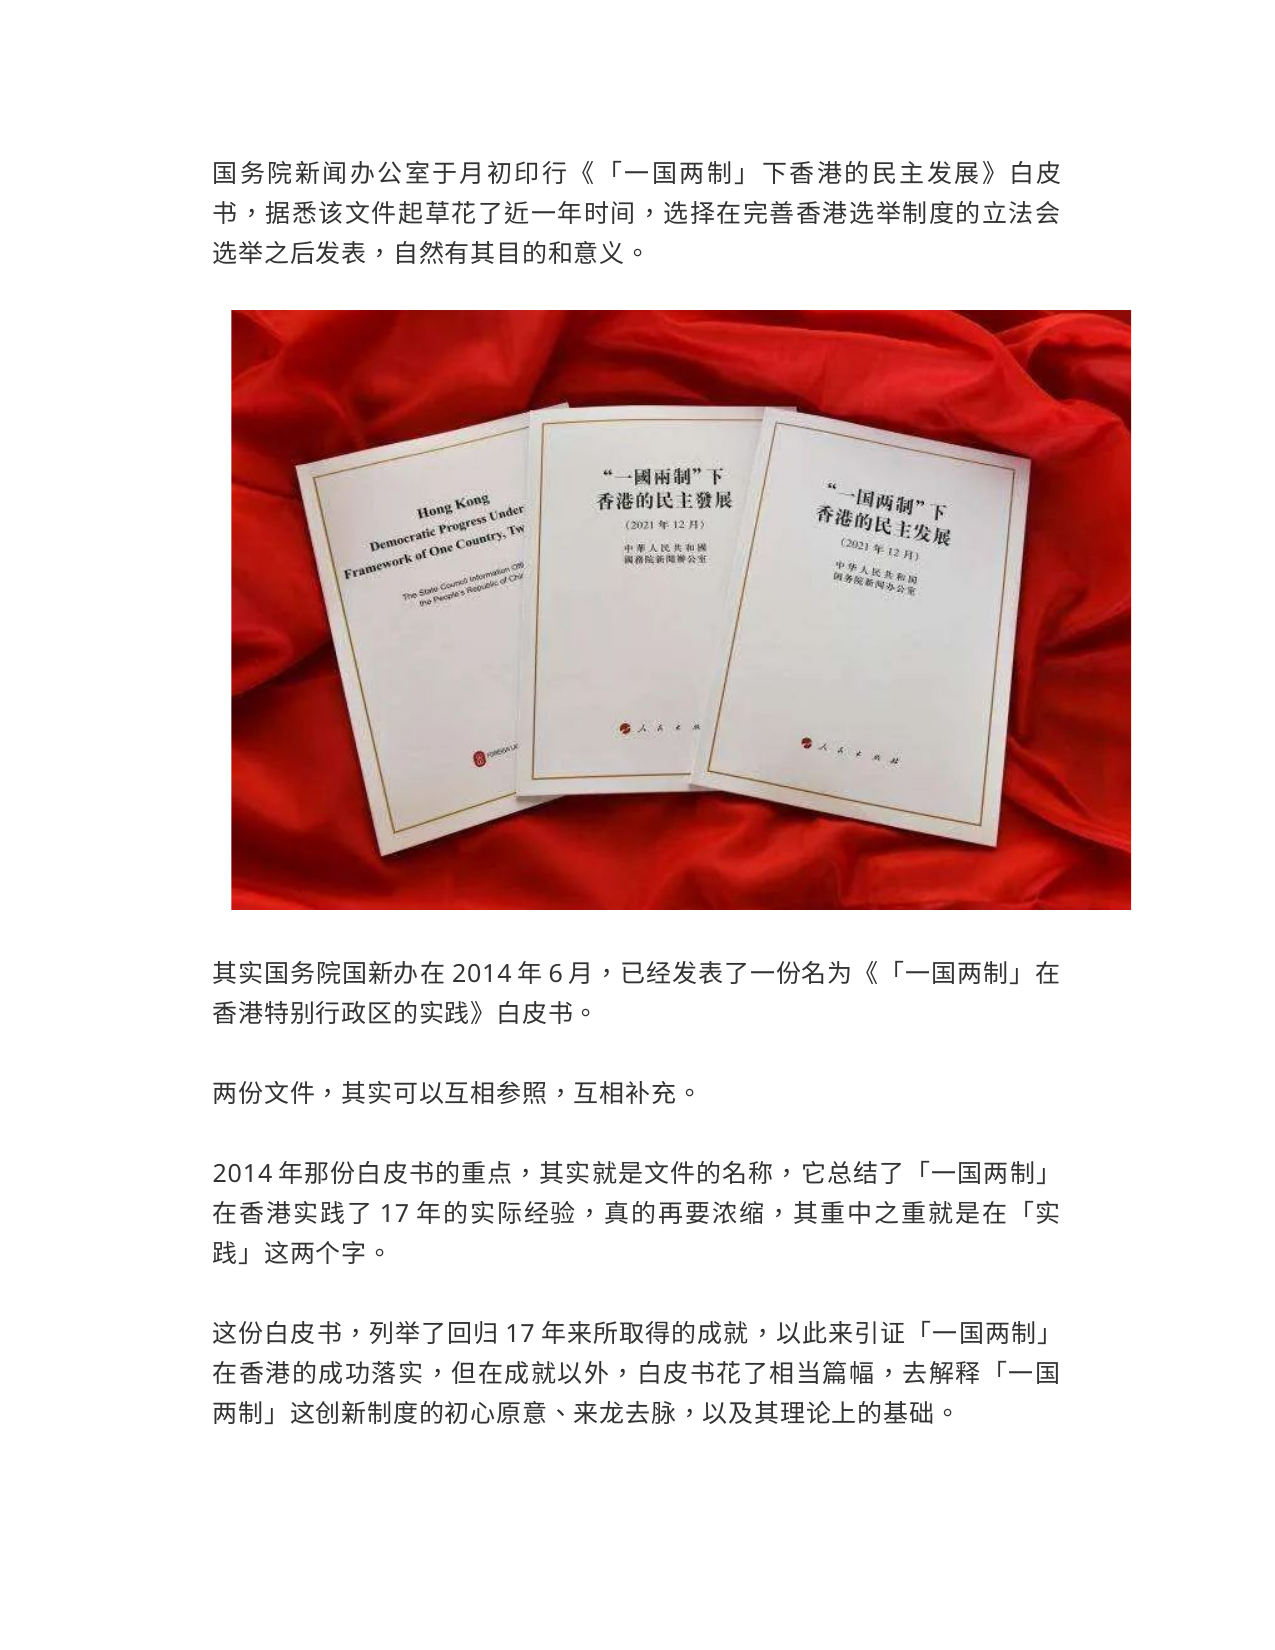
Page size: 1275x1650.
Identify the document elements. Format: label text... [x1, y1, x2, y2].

text 2014年那份白皮书的重点，其实就是文件的名称，它总结了「一国两制」在香港实践了17年的实际经验，真的再要浓缩，其重中之重就是在「实践」这两个字。 [212, 1150, 1062, 1270]
text 这份白皮书，列举了回归17年来所取得的成就，以此来引证「一国两制」在香港的成功落实，但在成就以外，白皮书花了相当篇幅，去解释「一国两制」这创新制度的初心原意、来龙去脉，以及其理论上的基础。 [212, 1310, 1062, 1430]
text 两份文件，其实可以互相参照，互相补充。 [212, 1070, 1062, 1110]
picture [231, 310, 1132, 910]
text 其实国务院国新办在2014年6月，已经发表了一份名为《「一国两制」在香港特别行政区的实践》白皮书。 [212, 950, 1062, 1030]
text 国务院新闻办公室于月初印行《「一国两制」下香港的民主发展》白皮书，据悉该文件起草花了近一年时间，选择在完善香港选举制度的立法会选举之后发表，自然有其目的和意义。 [212, 150, 1062, 270]
